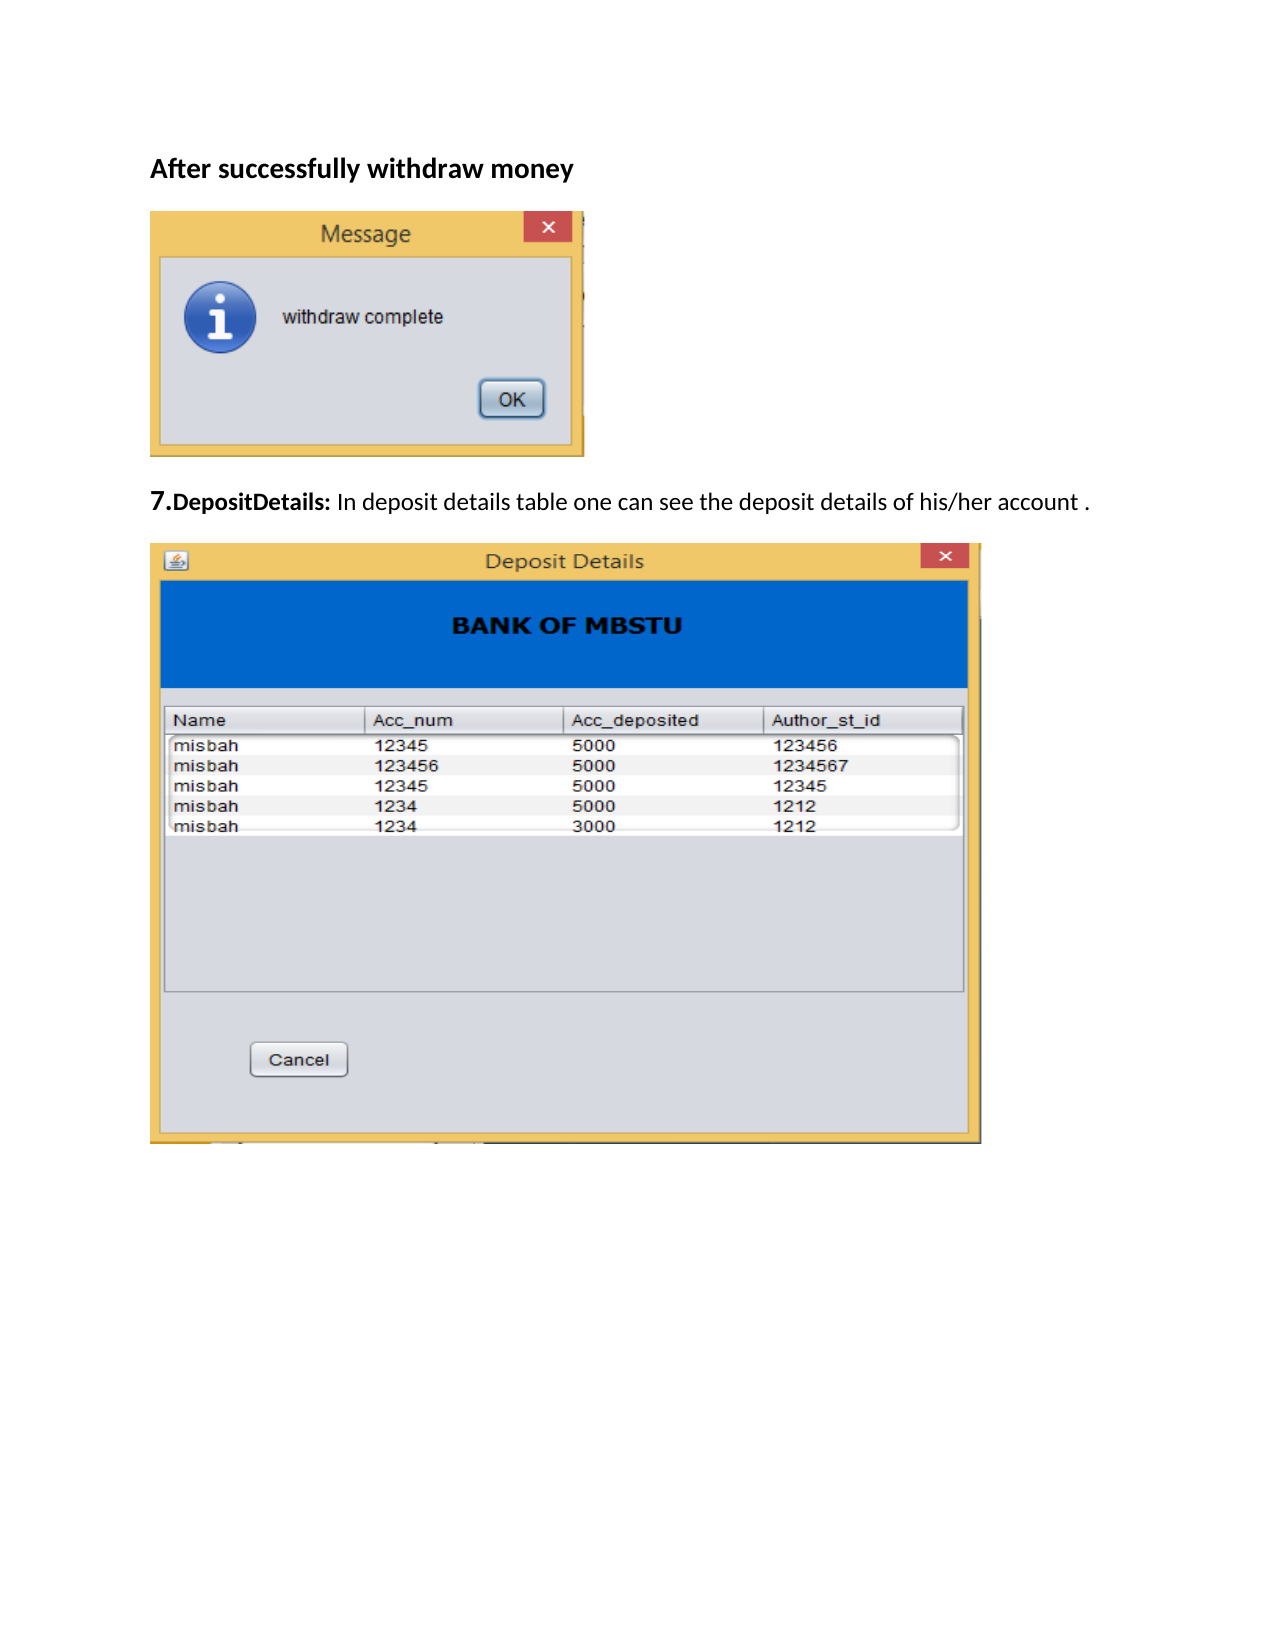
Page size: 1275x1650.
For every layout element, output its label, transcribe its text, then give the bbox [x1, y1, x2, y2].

text 7.DepositDetails: In deposit details table one can see the deposit details of his/her account . [150, 482, 1125, 518]
picture [150, 211, 585, 457]
picture [150, 543, 982, 1144]
text After successfully withdraw money [150, 150, 1125, 186]
